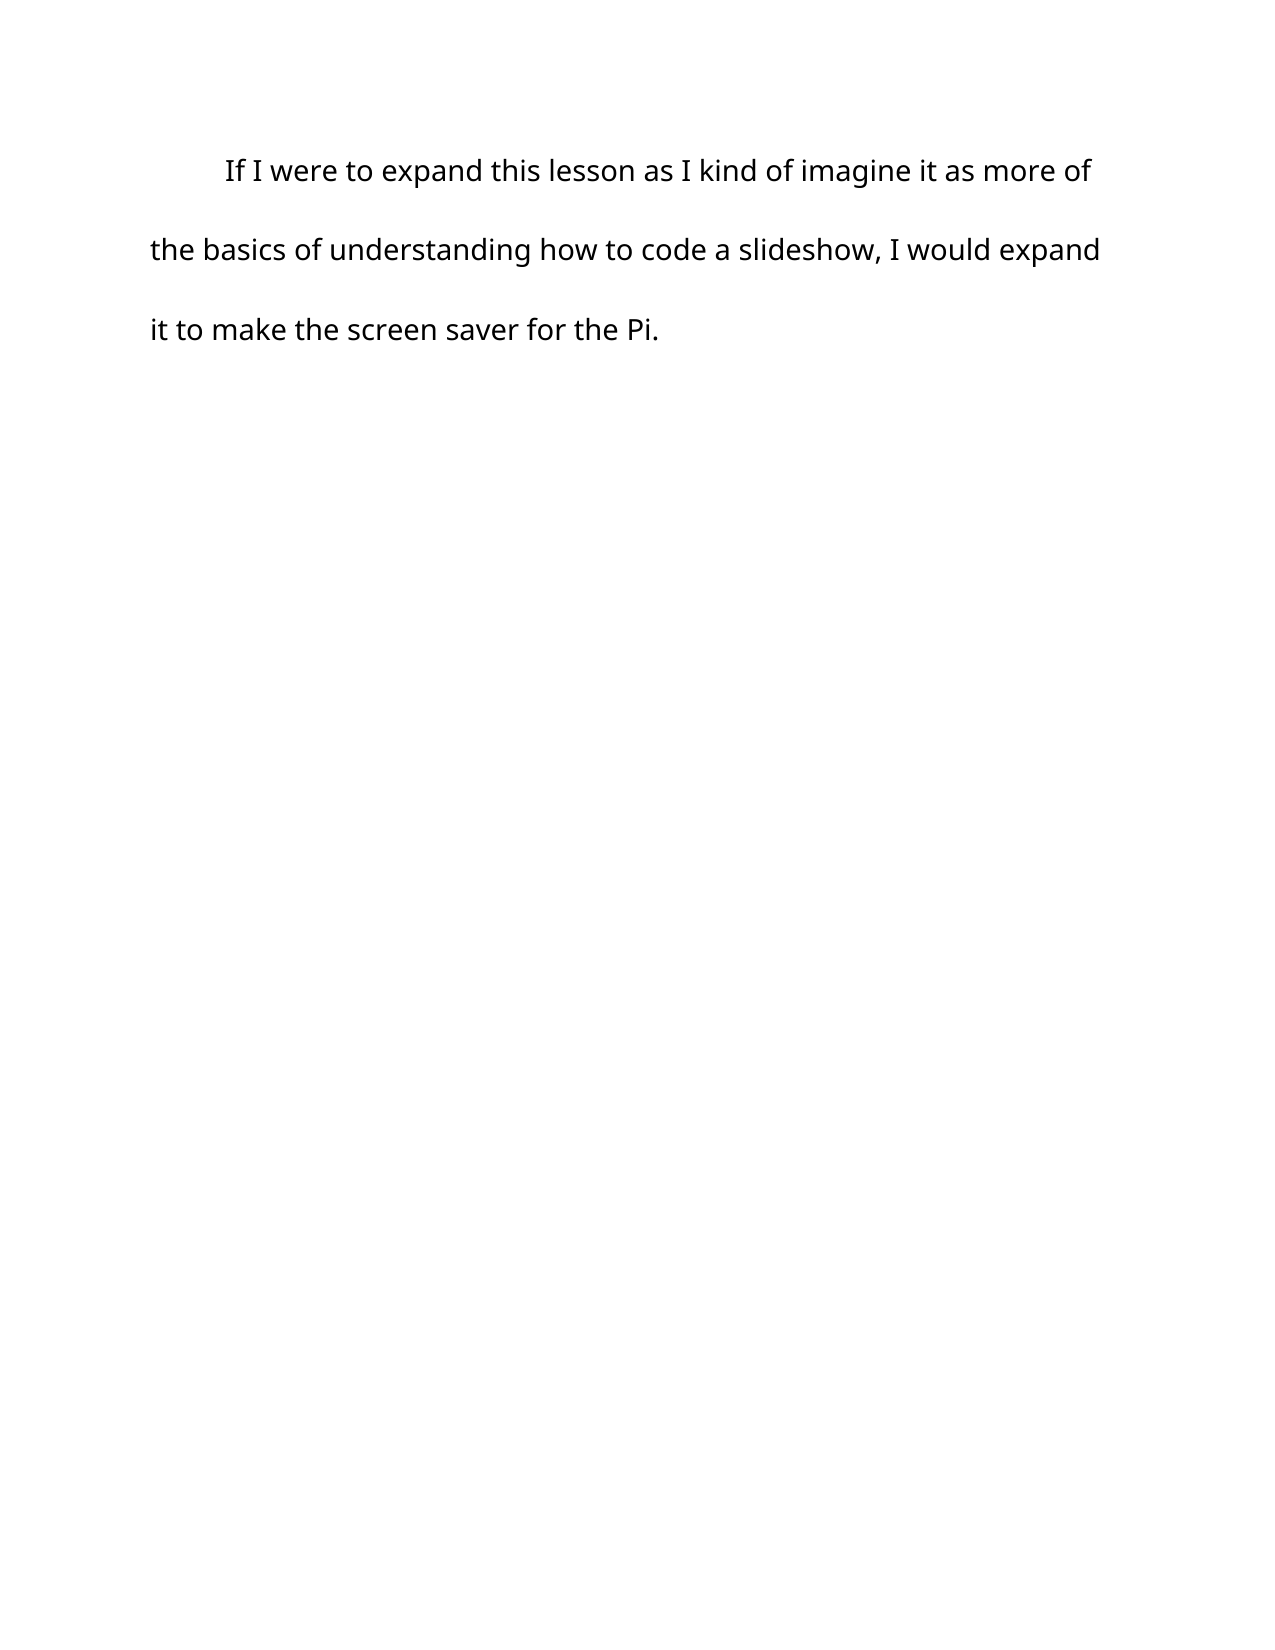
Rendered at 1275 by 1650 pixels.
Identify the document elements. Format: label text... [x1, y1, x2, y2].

text If I were to expand this lesson as I kind of imagine it as more of the basics of understanding how to code a slideshow, I would expand it to make the screen saver for the Pi. [150, 150, 1125, 348]
